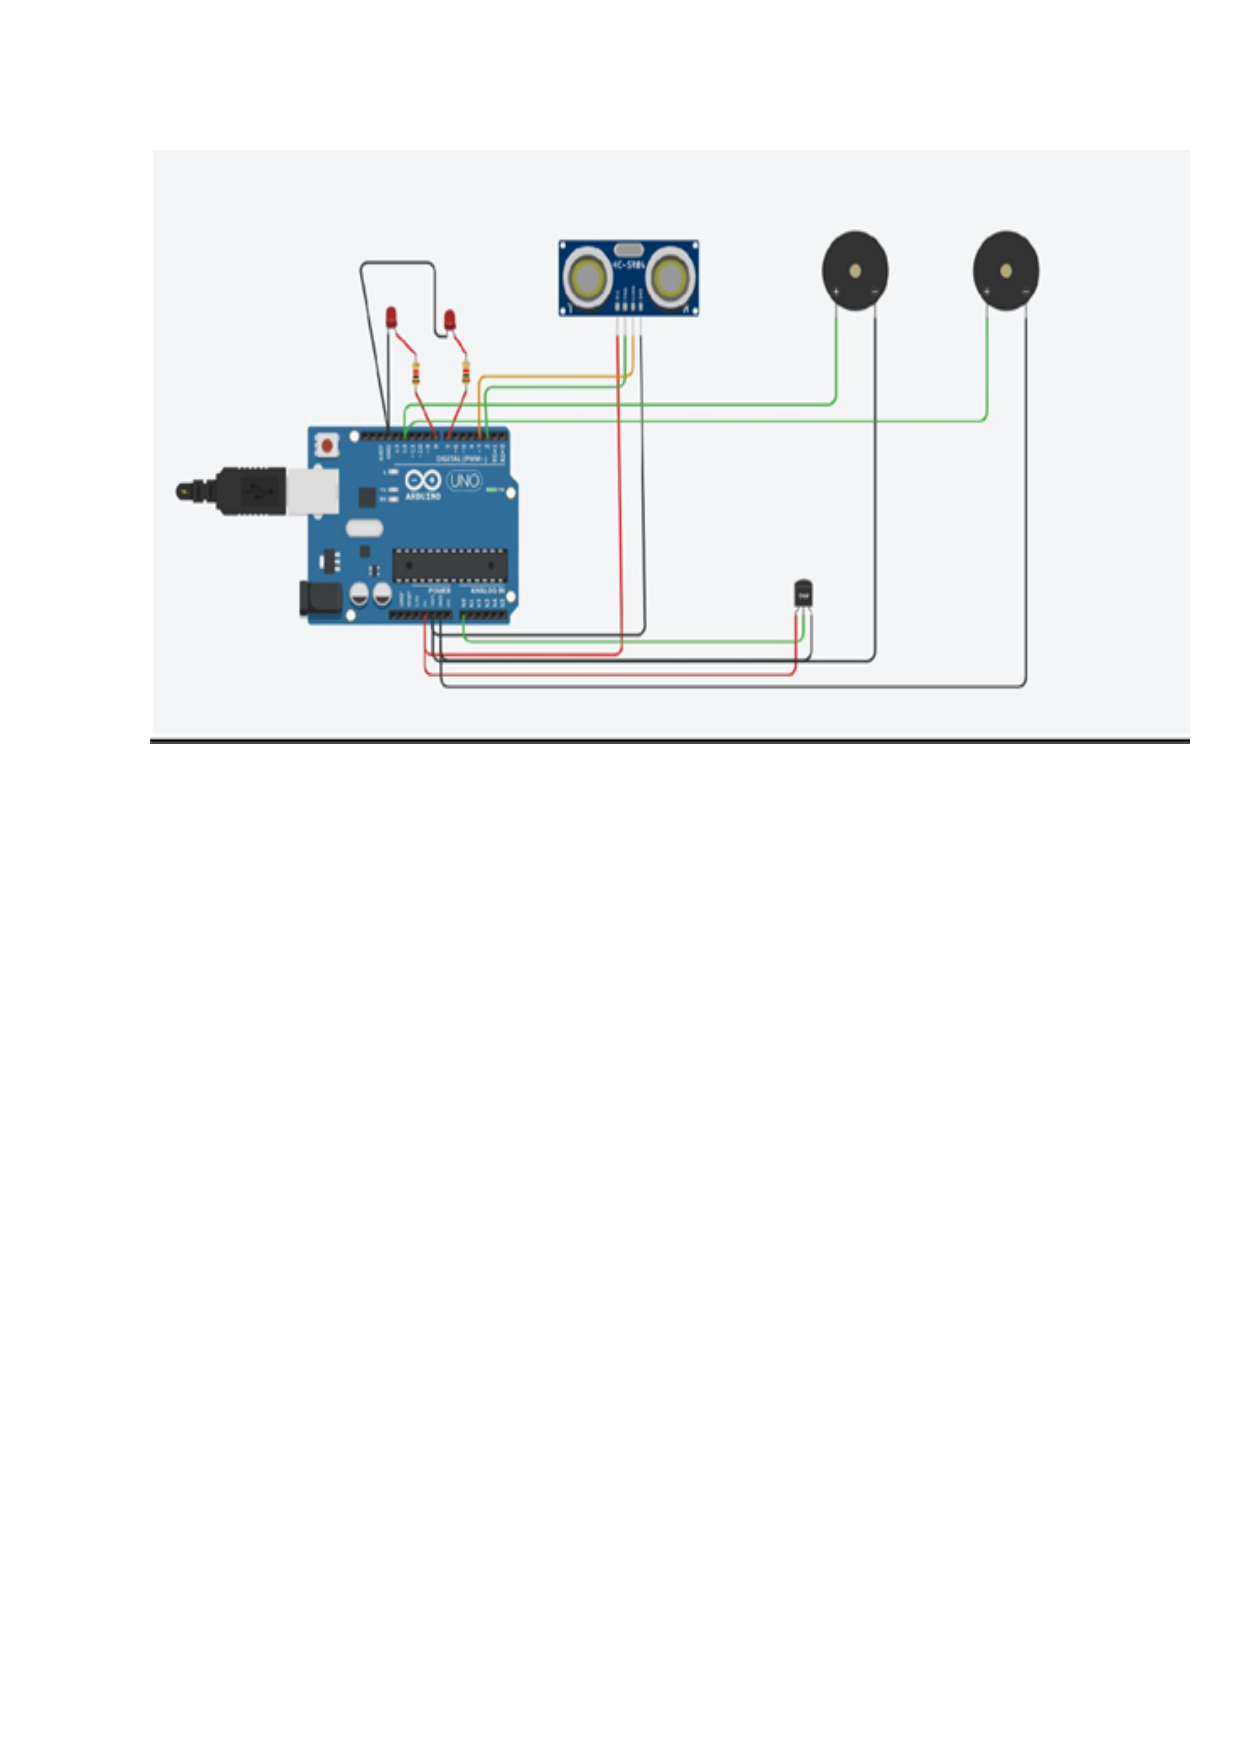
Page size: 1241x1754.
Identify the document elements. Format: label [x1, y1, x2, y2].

picture [150, 150, 1190, 744]
